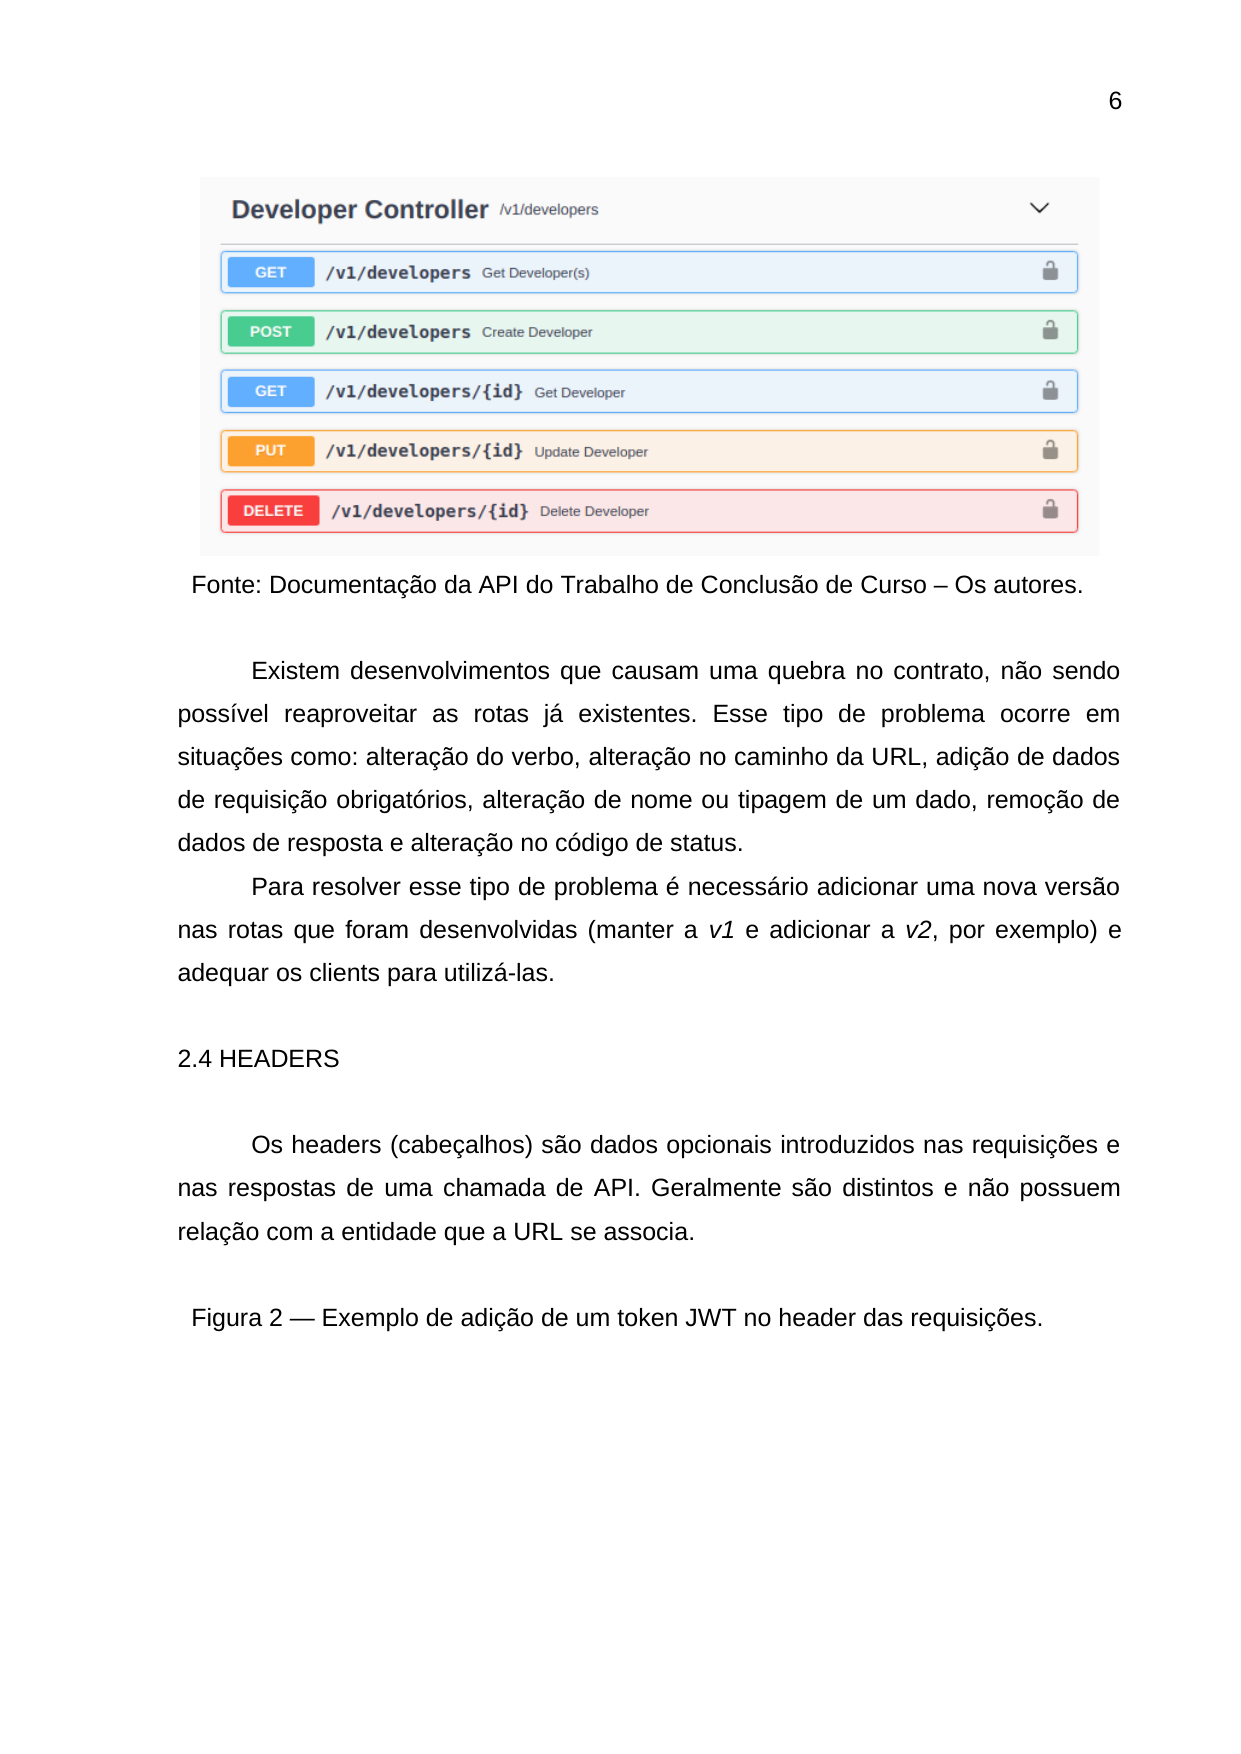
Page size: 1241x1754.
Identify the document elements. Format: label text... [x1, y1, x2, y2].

picture [199, 177, 1100, 556]
text Fonte: Documentação da API do Trabalho de Conclusão de Curso – Os autores. [177, 569, 1122, 598]
text Os headers (cabeçalhos) são dados opcionais introduzidos nas requisições e nas respostas de uma chamada de API. Geralmente são distintos e não possuem relação com a entidade que a URL se associa. [177, 1130, 1122, 1245]
text Para resolver esse tipo de problema é necessário adicionar uma nova versão nas rotas que foram desenvolvidas (manter a v1 e adicionar a v2, por exemplo) e adequar os clients para utilizá-las. [177, 871, 1122, 986]
text 2.4 HEADERS [177, 1044, 1122, 1073]
text Figura 2 — Exemplo de adição de um token JWT no header das requisições. [177, 1303, 1122, 1331]
text Existem desenvolvimentos que causam uma quebra no contrato, não sendo possível reaproveitar as rotas já existentes. Esse tipo de problema ocorre em situações como: alteração do verbo, alteração no caminho da URL, adição de dados de requisição obrigatórios, alteração de nome ou tipagem de um dado, remoção de dados de resposta e alteração no código de status. [177, 656, 1122, 857]
